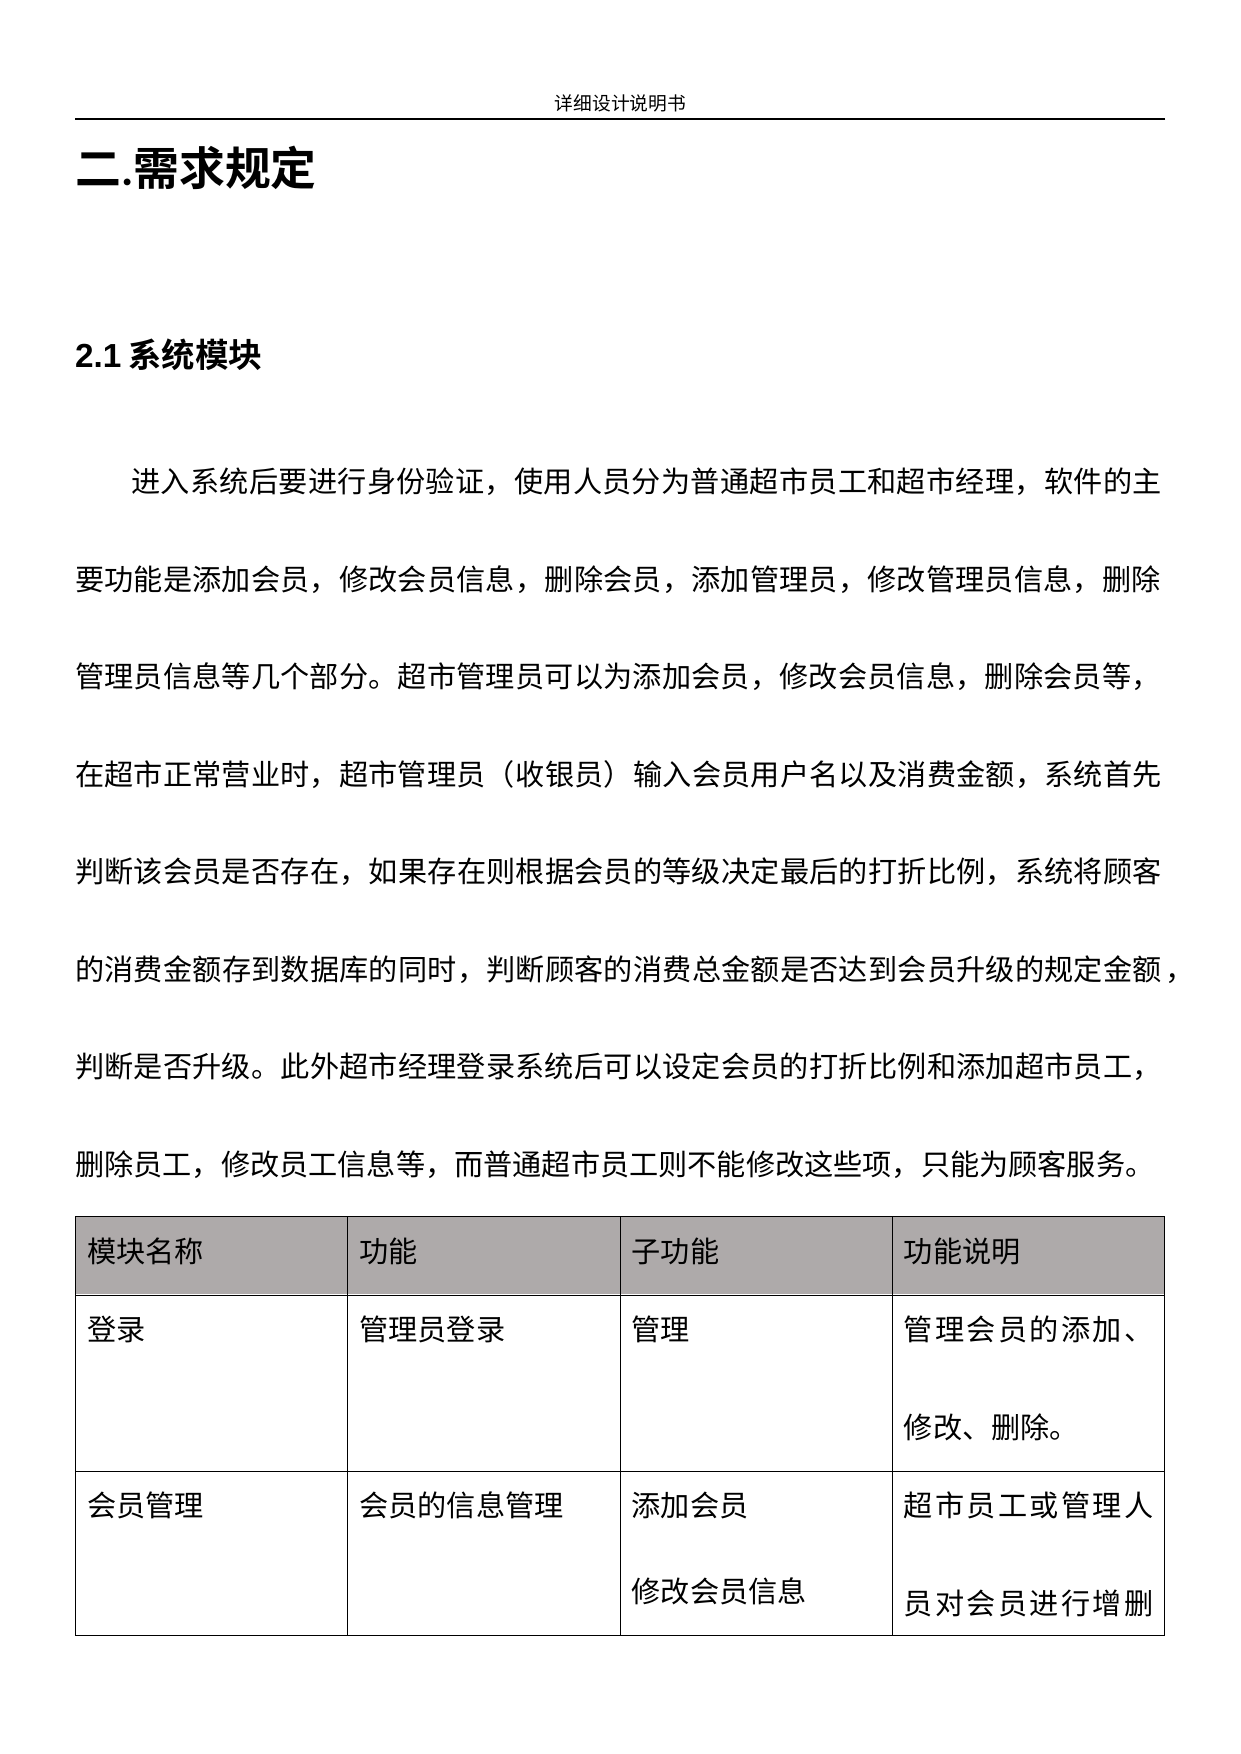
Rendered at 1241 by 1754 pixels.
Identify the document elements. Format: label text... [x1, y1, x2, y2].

table_cell 管理 [621, 1296, 892, 1471]
table_header 模块名称 [76, 1217, 347, 1294]
subtitle 二.需求规定 [75, 135, 1165, 200]
table_header 功能说明 [893, 1217, 1164, 1294]
table_cell 添加会员 修改会员信息 删除会员信息 [621, 1472, 892, 1635]
table_cell 管理会员的添加、修改、删除。 [893, 1296, 1164, 1471]
table_cell 超市员工或管理人员对会员进行增删改操作 [893, 1472, 1164, 1635]
table_cell 会员管理 [76, 1472, 347, 1635]
text 进入系统后要进行身份验证，使用人员分为普通超市员工和超市经理，软件的主要功能是添加会员，修改会员信息，删除会员，添加管理员，修改管理员信息，删除管理员信息等几个部分。超市管理员可以为添加会员，修改会员信息，删除会员等，在超市正常营业时，超市管理员（收银员）输入会员用户名以及消费金额，系统首先判断该会员是否存在，如果存在则根据会员的等级决定最后的打折比例，系统将顾客的消费金额存到数据库的同时，判断顾客的消费总金额是否达到会员升级的规定金额，判断是否升级。此外超市经理登录系统后可以设定会员的打折比例和添加超市员工，删除员工，修改员工信息等，而普通超市员工则不能修改这些项，只能为顾客服务。 [75, 447, 1165, 1195]
table_cell 登录 [76, 1296, 347, 1471]
subtitle 2.1系统模块 [75, 322, 1165, 387]
table_header 功能 [348, 1217, 620, 1294]
table_cell 管理员登录 [348, 1296, 620, 1471]
table_cell 会员的信息管理 [348, 1472, 620, 1635]
table_header 子功能 [621, 1217, 892, 1294]
